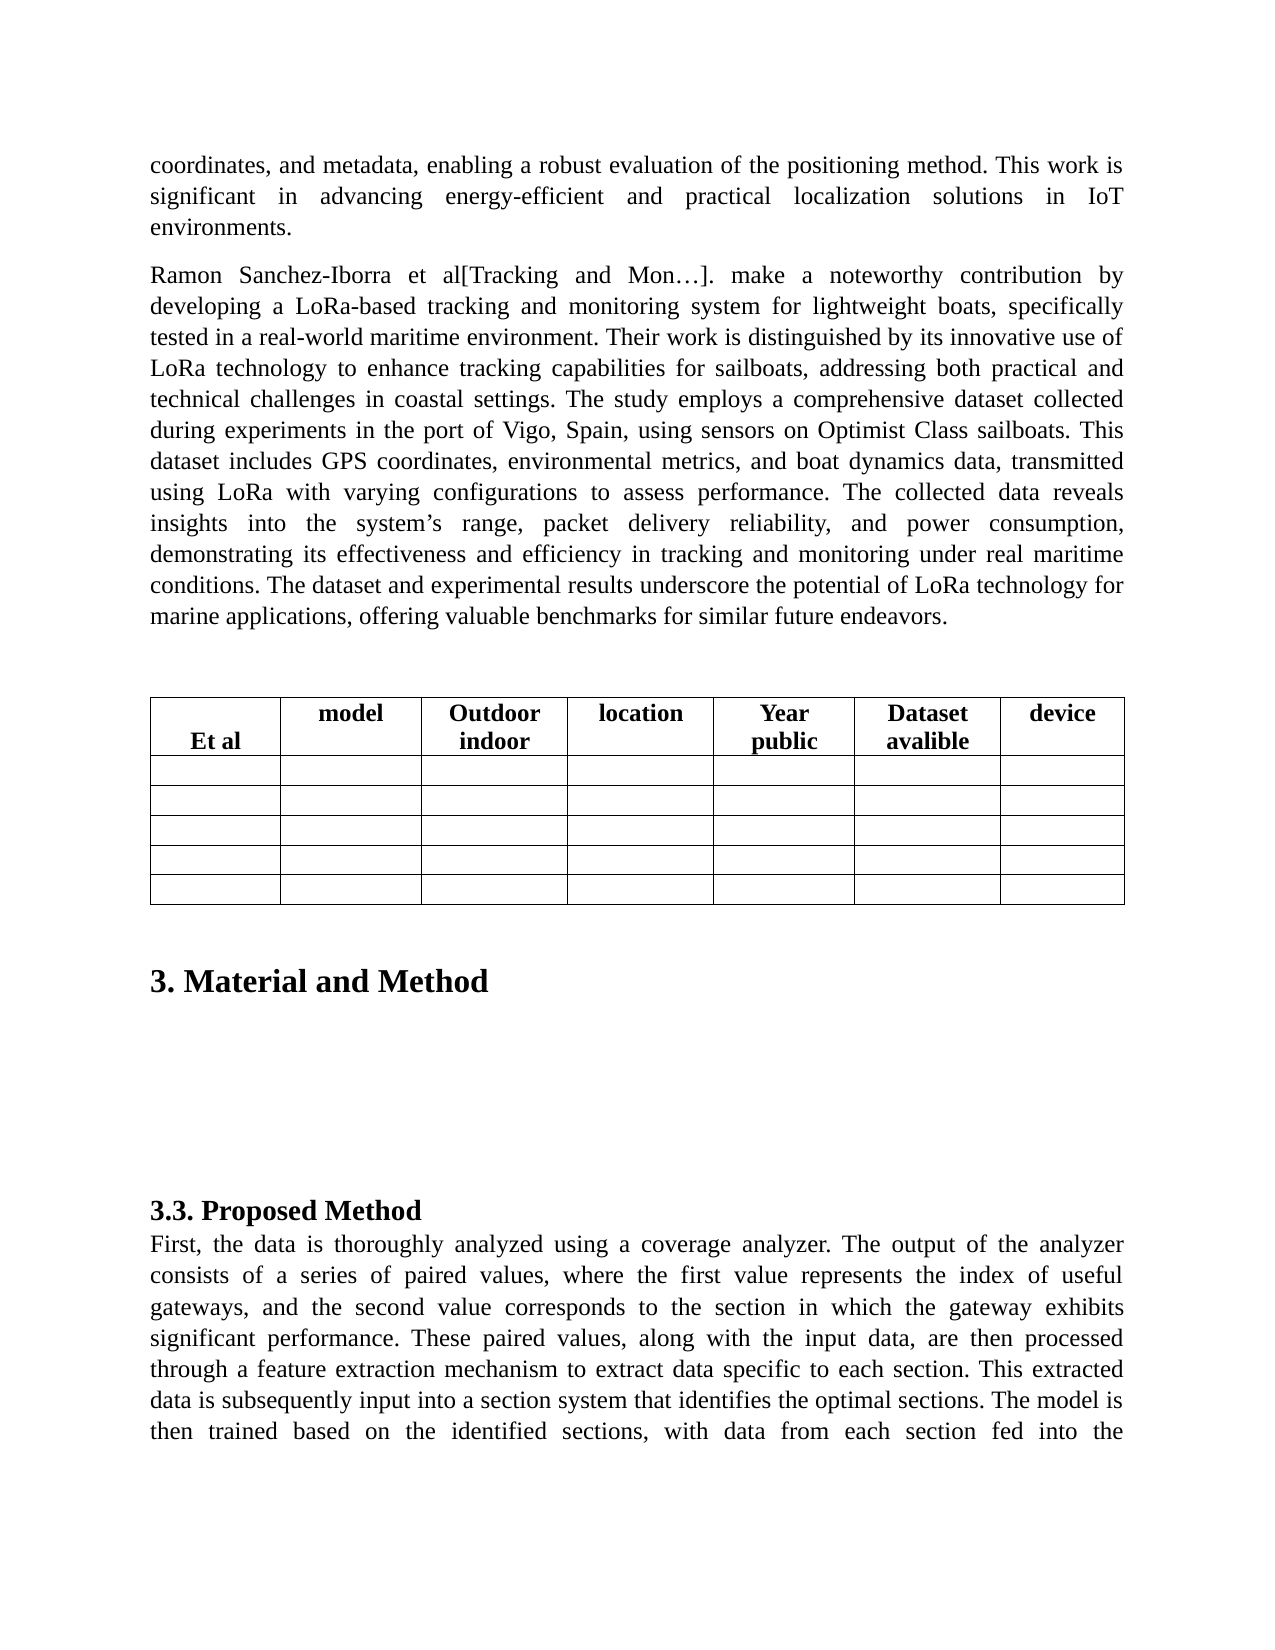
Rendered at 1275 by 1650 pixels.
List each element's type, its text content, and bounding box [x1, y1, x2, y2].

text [150, 150, 1125, 241]
table_cell [714, 756, 854, 785]
table_header Et al [151, 698, 280, 755]
table_cell [422, 816, 567, 844]
table_cell [855, 846, 1000, 874]
table_cell [422, 786, 567, 815]
table_cell [422, 756, 567, 785]
table_cell [422, 875, 567, 904]
table_header Outdoor indoor [422, 698, 567, 755]
table_header model [281, 698, 421, 755]
table_cell [568, 786, 713, 815]
table_header Year public [714, 698, 854, 755]
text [150, 1229, 1125, 1444]
table_cell [855, 816, 1000, 844]
table_header device [1001, 698, 1124, 755]
table_cell [281, 875, 421, 904]
table_cell [568, 816, 713, 844]
table_cell [1001, 756, 1124, 785]
table_cell [281, 846, 421, 874]
table_cell [151, 875, 280, 904]
table_cell [568, 756, 713, 785]
table_cell [714, 786, 854, 815]
subtitle 3. Material and Method [150, 961, 1125, 999]
table_cell [714, 846, 854, 874]
table_cell [281, 756, 421, 785]
subtitle 3.3. Proposed Method [150, 1193, 1125, 1227]
table_cell [714, 816, 854, 844]
table_cell [1001, 816, 1124, 844]
table_cell [1001, 846, 1124, 874]
table_cell [714, 875, 854, 904]
table_cell [1001, 875, 1124, 904]
table_cell [281, 816, 421, 844]
table_cell [1001, 786, 1124, 815]
table_cell [855, 786, 1000, 815]
table_cell [151, 846, 280, 874]
table_cell [568, 875, 713, 904]
text Ramon Sanchez-Iborra et al[Tracking and Mon…]. make a noteworthy contribution by developing a LoRa-based tracking and monitoring system for lightweight boats, specifically tested in a real-world maritime environment. Their work is distinguished by its innovative use of LoRa technology to enhance tracking capabilities for sailboats, addressing both practical and technical challenges in coastal settings. The study employs a comprehensive dataset collected during experiments in the port of Vigo, Spain, using sensors on Optimist Class sailboats. This dataset includes GPS coordinates, environmental metrics, and boat dynamics data, transmitted using LoRa with varying configurations to assess performance. The collected data reveals insights into the system’s range, packet delivery reliability, and power consumption, demonstrating its effectiveness and efficiency in tracking and monitoring under real maritime conditions. The dataset and experimental results underscore the potential of LoRa technology for marine applications, offering valuable benchmarks for similar future endeavors. [150, 260, 1125, 630]
table_cell [281, 786, 421, 815]
table_cell [568, 846, 713, 874]
table_cell [855, 875, 1000, 904]
table_cell [855, 756, 1000, 785]
table_cell [151, 756, 280, 785]
table_cell [151, 786, 280, 815]
table_header location [568, 698, 713, 755]
table_cell [422, 846, 567, 874]
table_cell [151, 816, 280, 844]
table_header Dataset avalible [855, 698, 1000, 755]
